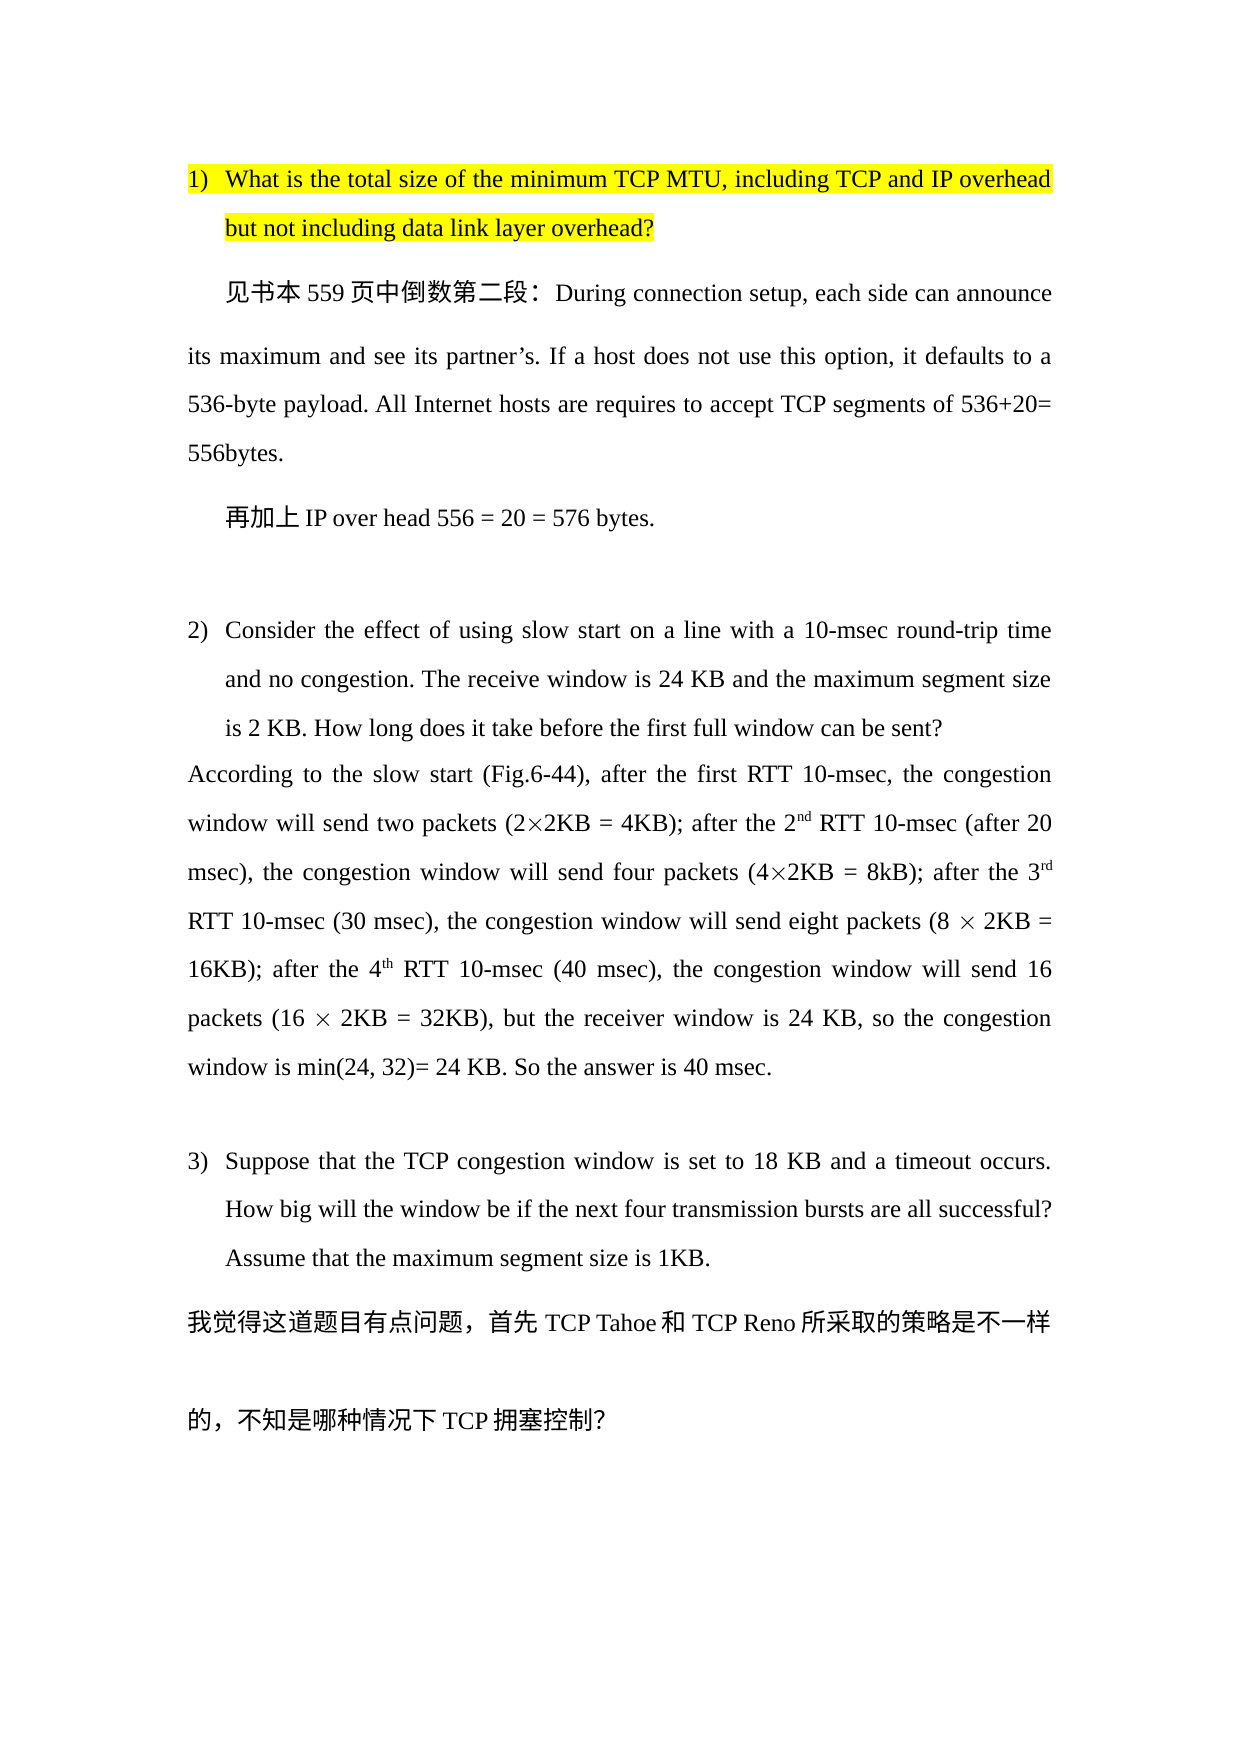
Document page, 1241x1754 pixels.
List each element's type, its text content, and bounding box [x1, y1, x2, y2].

text 我觉得这道题目有点问题，首先TCP Tahoe和TCP Reno所采取的策略是不一样的，不知是哪种情况下TCP拥塞控制？ [187, 1288, 1053, 1451]
list Consider the effect of using slow start on a line with a 10-msec round-trip time and no congestion. The receive window is 24 KB and the maximum segment size is 2 KB. How long does it take before the first full window can be sent? [187, 613, 1053, 743]
text 见书本559页中倒数第二段：During connection setup, each side can announce its maximum and see its partner’s. If a host does not use this option, it defaults to a 536-byte payload. All Internet hosts are requires to accept TCP segments of 536+20= 556bytes. [187, 258, 1053, 469]
list Suppose that the TCP congestion window is set to 18 KB and a timeout occurs. How big will the window be if the next four transmission bursts are all successful? Assume that the maximum segment size is 1KB. [187, 1144, 1053, 1274]
list 再加上IP over head 556 = 20 = 576 bytes. [225, 483, 1053, 548]
text According to the slow start (Fig.6-44), after the first RTT 10-msec, the congestion window will send two packets (22KB = 4KB); after the 2nd RTT 10-msec (after 20 msec), the congestion window will send four packets (42KB = 8kB); after the 3rd RTT 10-msec (30 msec), the congestion window will send eight packets (8 2KB = 16KB); after the 4th RTT 10-msec (40 msec), the congestion window will send 16 packets (16 2KB = 32KB), but the receiver window is 24 KB, so the congestion window is min(24, 32)= 24 KB. So the answer is 40 msec. [187, 758, 1053, 1083]
list What is the total size of the minimum TCP MTU, including TCP and IP overhead but not including data link layer overhead? [187, 162, 1053, 243]
